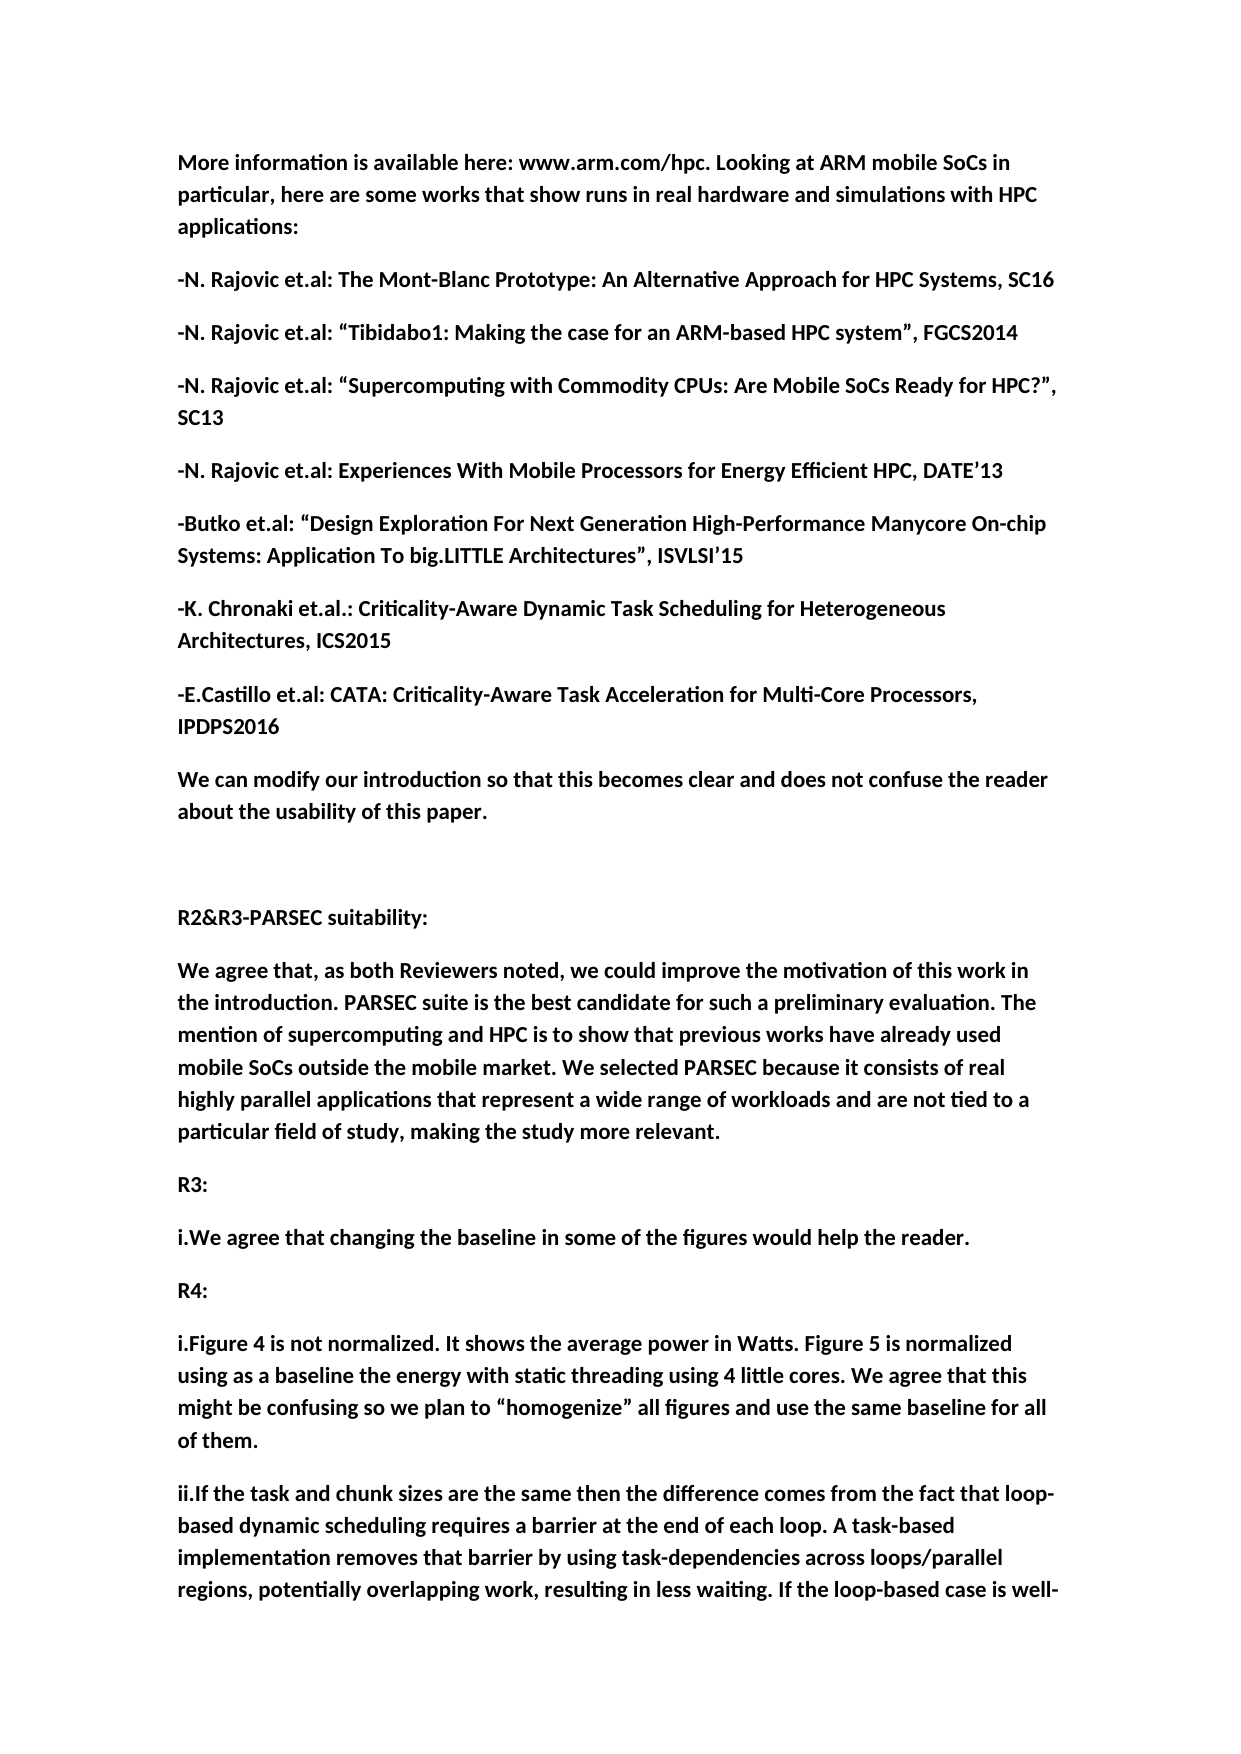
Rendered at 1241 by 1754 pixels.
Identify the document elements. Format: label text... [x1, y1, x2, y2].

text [177, 1479, 1063, 1603]
text i.We agree that changing the baseline in some of the figures would help the reader. [177, 1223, 1063, 1251]
text -N. Rajovic et.al: The Mont-Blanc Prototype: An Alternative Approach for HPC Systems, SC16 [177, 265, 1063, 293]
text -N. Rajovic et.al: Experiences With Mobile Processors for Energy Efficient HPC, DATE’13 [177, 456, 1063, 484]
text R2&R3-PARSEC suitability: [177, 903, 1063, 931]
text -N. Rajovic et.al: “Supercomputing with Commodity CPUs: Are Mobile SoCs Ready for HPC?”, SC13 [177, 371, 1063, 431]
text -E.Castillo et.al: CATA: Criticality-Aware Task Acceleration for Multi-Core Processors, IPDPS2016 [177, 680, 1063, 740]
text R3: [177, 1170, 1063, 1198]
text -K. Chronaki et.al.: Criticality-Aware Dynamic Task Scheduling for Heterogeneous Architectures, ICS2015 [177, 594, 1063, 655]
text i.Figure 4 is not normalized. It shows the average power in Watts. Figure 5 is normalized using as a baseline the energy with static threading using 4 little cores. We agree that this might be confusing so we plan to “homogenize” all figures and use the same baseline for all of them. [177, 1329, 1063, 1454]
text We agree that, as both Reviewers noted, we could improve the motivation of this work in the introduction. PARSEC suite is the best candidate for such a preliminary evaluation. The mention of supercomputing and HPC is to show that previous works have already used mobile SoCs outside the mobile market. We selected PARSEC because it consists of real highly parallel applications that represent a wide range of workloads and are not tied to a particular field of study, making the study more relevant. [177, 956, 1063, 1145]
text R4: [177, 1276, 1063, 1304]
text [177, 148, 1063, 240]
text We can modify our introduction so that this becomes clear and does not confuse the reader about the usability of this paper. [177, 765, 1063, 825]
text -Butko et.al: “Design Exploration For Next Generation High-Performance Manycore On-chip Systems: Application To big.LITTLE Architectures”, ISVLSI’15 [177, 509, 1063, 569]
text -N. Rajovic et.al: “Tibidabo1: Making the case for an ARM-based HPC system”, FGCS2014 [177, 318, 1063, 346]
